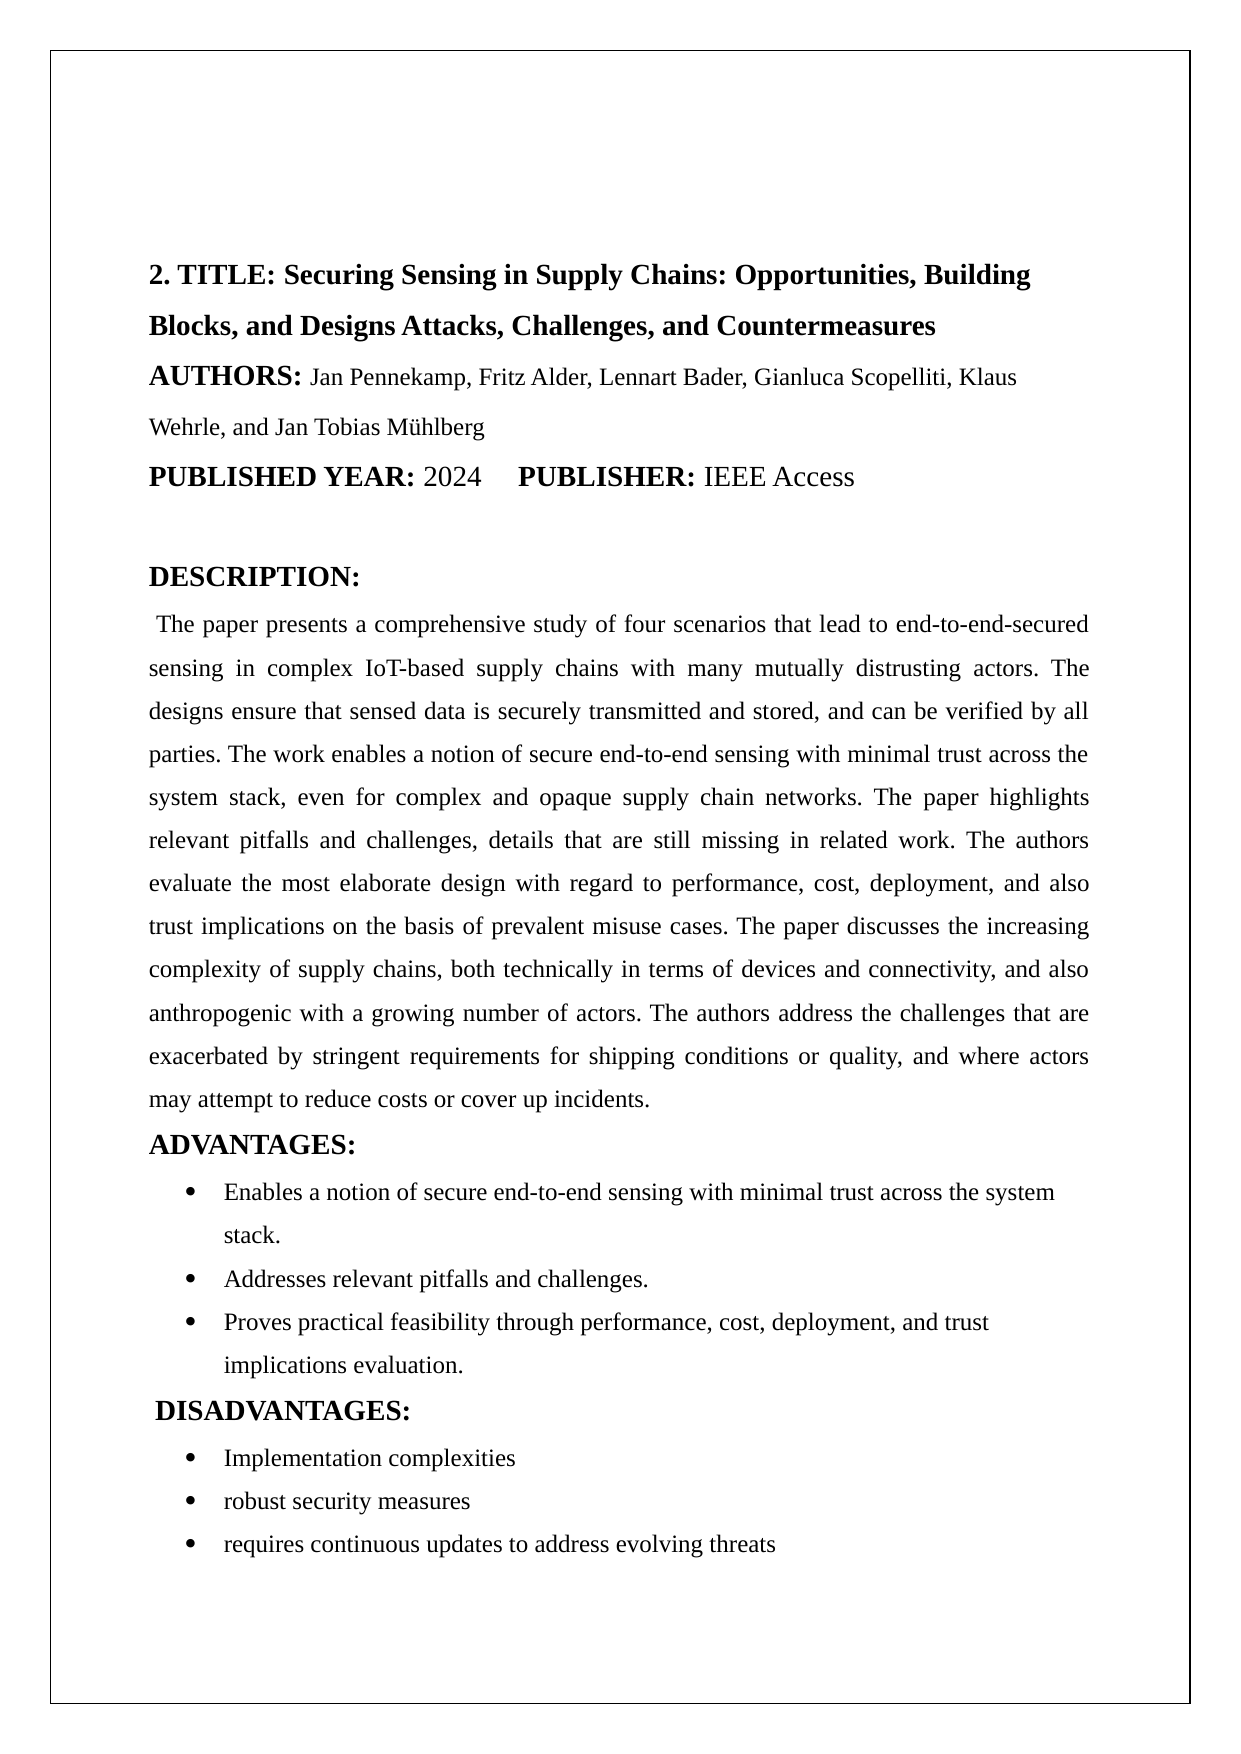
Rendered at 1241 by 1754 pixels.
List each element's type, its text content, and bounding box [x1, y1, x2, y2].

text DISADVANTAGES: [148, 1393, 1090, 1427]
text DESCRIPTION: [148, 559, 1090, 593]
list Enables a notion of secure end-to-end sensing with minimal trust across the system stack. [186, 1177, 1090, 1249]
text PUBLISHED YEAR: 2024 PUBLISHER: IEEE Access [148, 459, 1090, 492]
list Addresses relevant pitfalls and challenges. [186, 1264, 1090, 1292]
list Implementation complexities [186, 1443, 1090, 1472]
list requires continuous updates to address evolving threats [186, 1529, 1090, 1558]
text AUTHORS: Jan Pennekamp, Fritz Alder, Lennart Bader, Gianluca Scopelliti, Klaus Wehrle, and Jan Tobias Mühlberg [148, 358, 1090, 442]
text 2. TITLE: Securing Sensing in Supply Chains: Opportunities, Building Blocks, and Designs Attacks, Challenges, and Countermeasures [148, 257, 1090, 341]
text The paper presents a comprehensive study of four scenarios that lead to end-to-end-secured sensing in complex IoT-based supply chains with many mutually distrusting actors. The designs ensure that sensed data is securely transmitted and stored, and can be verified by all parties. The work enables a notion of secure end-to-end sensing with minimal trust across the system stack, even for complex and opaque supply chain networks. The paper highlights relevant pitfalls and challenges, details that are still missing in related work. The authors evaluate the most elaborate design with regard to performance, cost, deployment, and also trust implications on the basis of prevalent misuse cases. The paper discusses the increasing complexity of supply chains, both technically in terms of devices and connectivity, and also anthropogenic with a growing number of actors. The authors address the challenges that are exacerbated by stringent requirements for shipping conditions or quality, and where actors may attempt to reduce costs or cover up incidents. [148, 609, 1090, 1113]
list robust security measures [186, 1486, 1090, 1515]
text ADVANTAGES: [148, 1127, 1090, 1161]
list Proves practical feasibility through performance, cost, deployment, and trust implications evaluation. [186, 1307, 1090, 1379]
